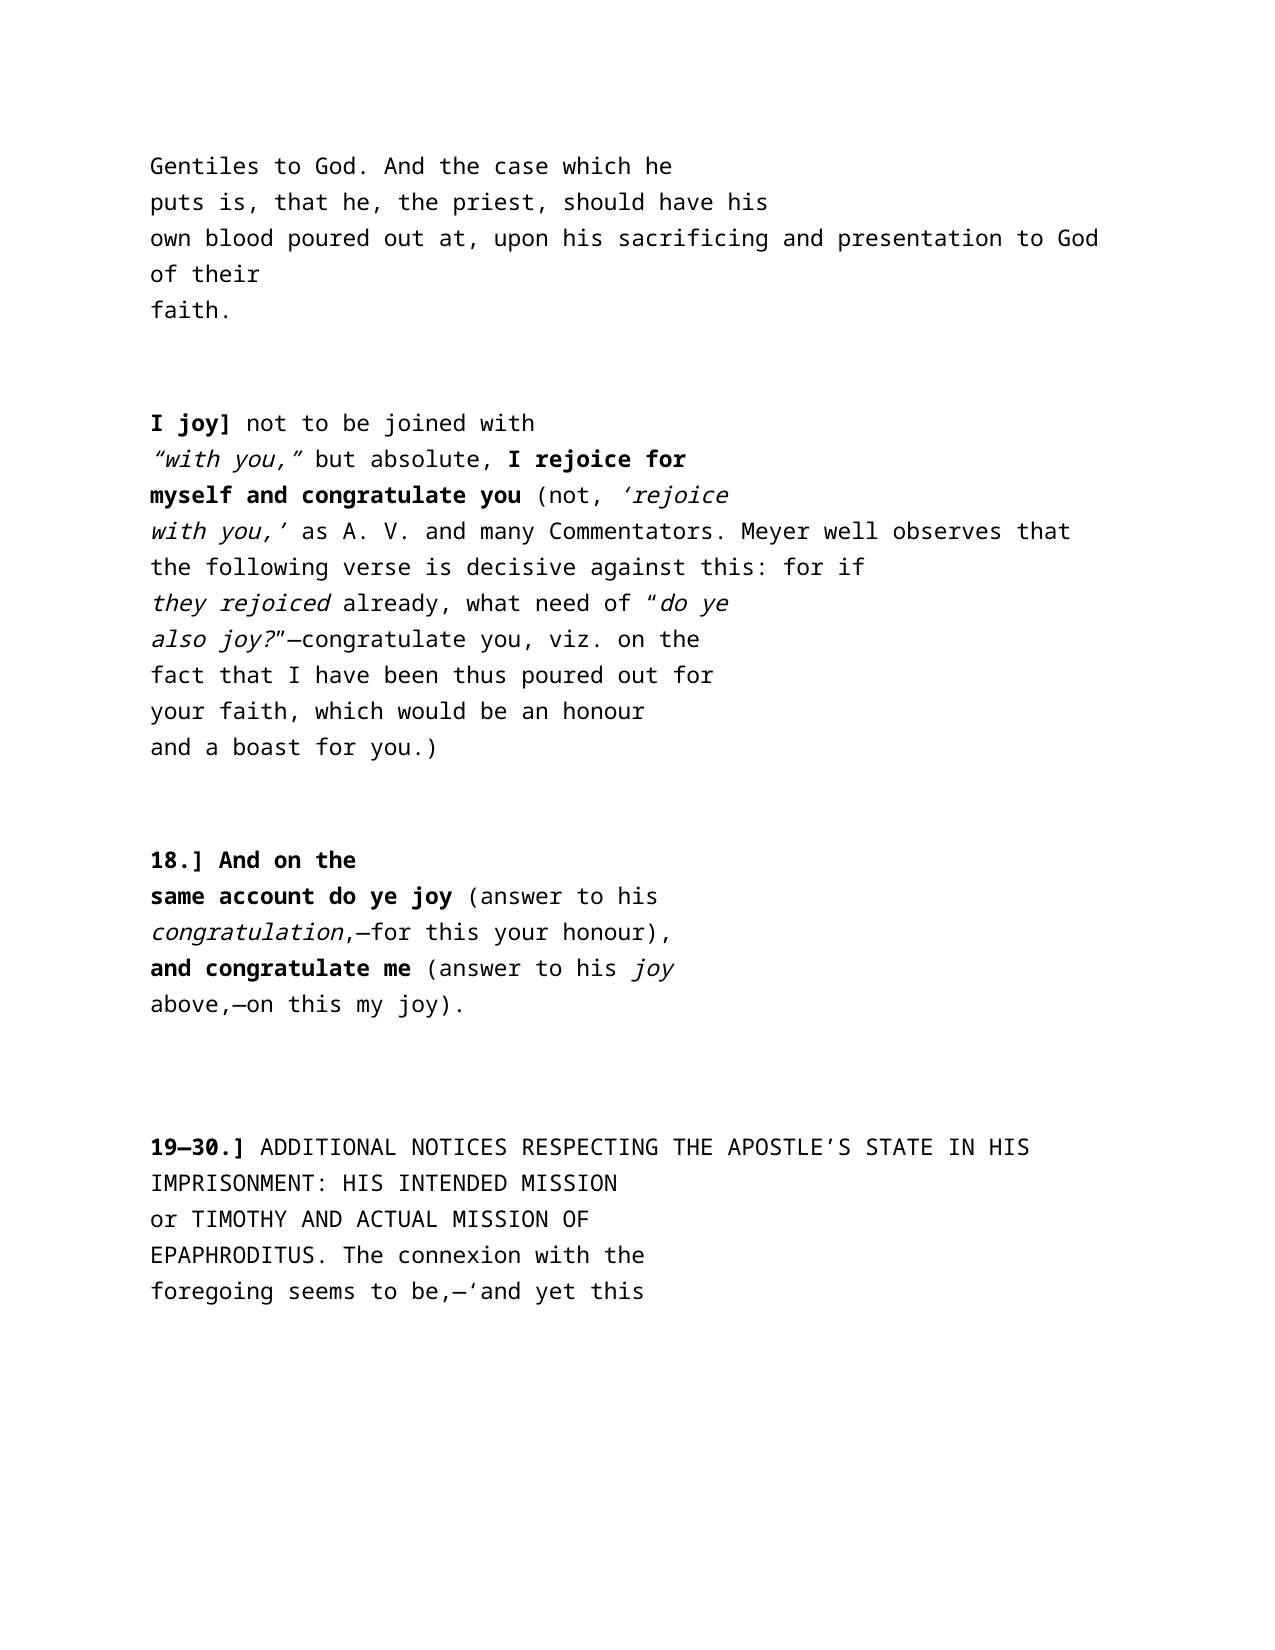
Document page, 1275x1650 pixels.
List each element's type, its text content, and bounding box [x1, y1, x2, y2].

text I joy] not to be joined with “with you,” but absolute, I rejoice for myself and congratulate you (not, ‘rejoice with you,’ as A. V. and many Commentators. Meyer well observes that the following verse is decisive against this: for if they rejoiced already, what need of “do ye also joy?”—congratulate you, viz. on the fact that I have been thus poured out for your faith, which would be an honour and a boast for you.) [150, 407, 1125, 762]
text 18.] And on the same account do ye joy (answer to his congratulation,—for this your honour), and congratulate me (answer to his joy above,—on this my joy). [150, 844, 1125, 1049]
text 19—30.] ADDITIONAL NOTICES RESPECTING THE APOSTLE’S STATE IN HIS IMPRISONMENT: HIS INTENDED MISSION or TIMOTHY AND ACTUAL MISSION OF EPAPHRODITUS. The connexion with the foregoing seems to be,—‘and yet this [150, 1131, 1125, 1372]
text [150, 150, 1125, 325]
